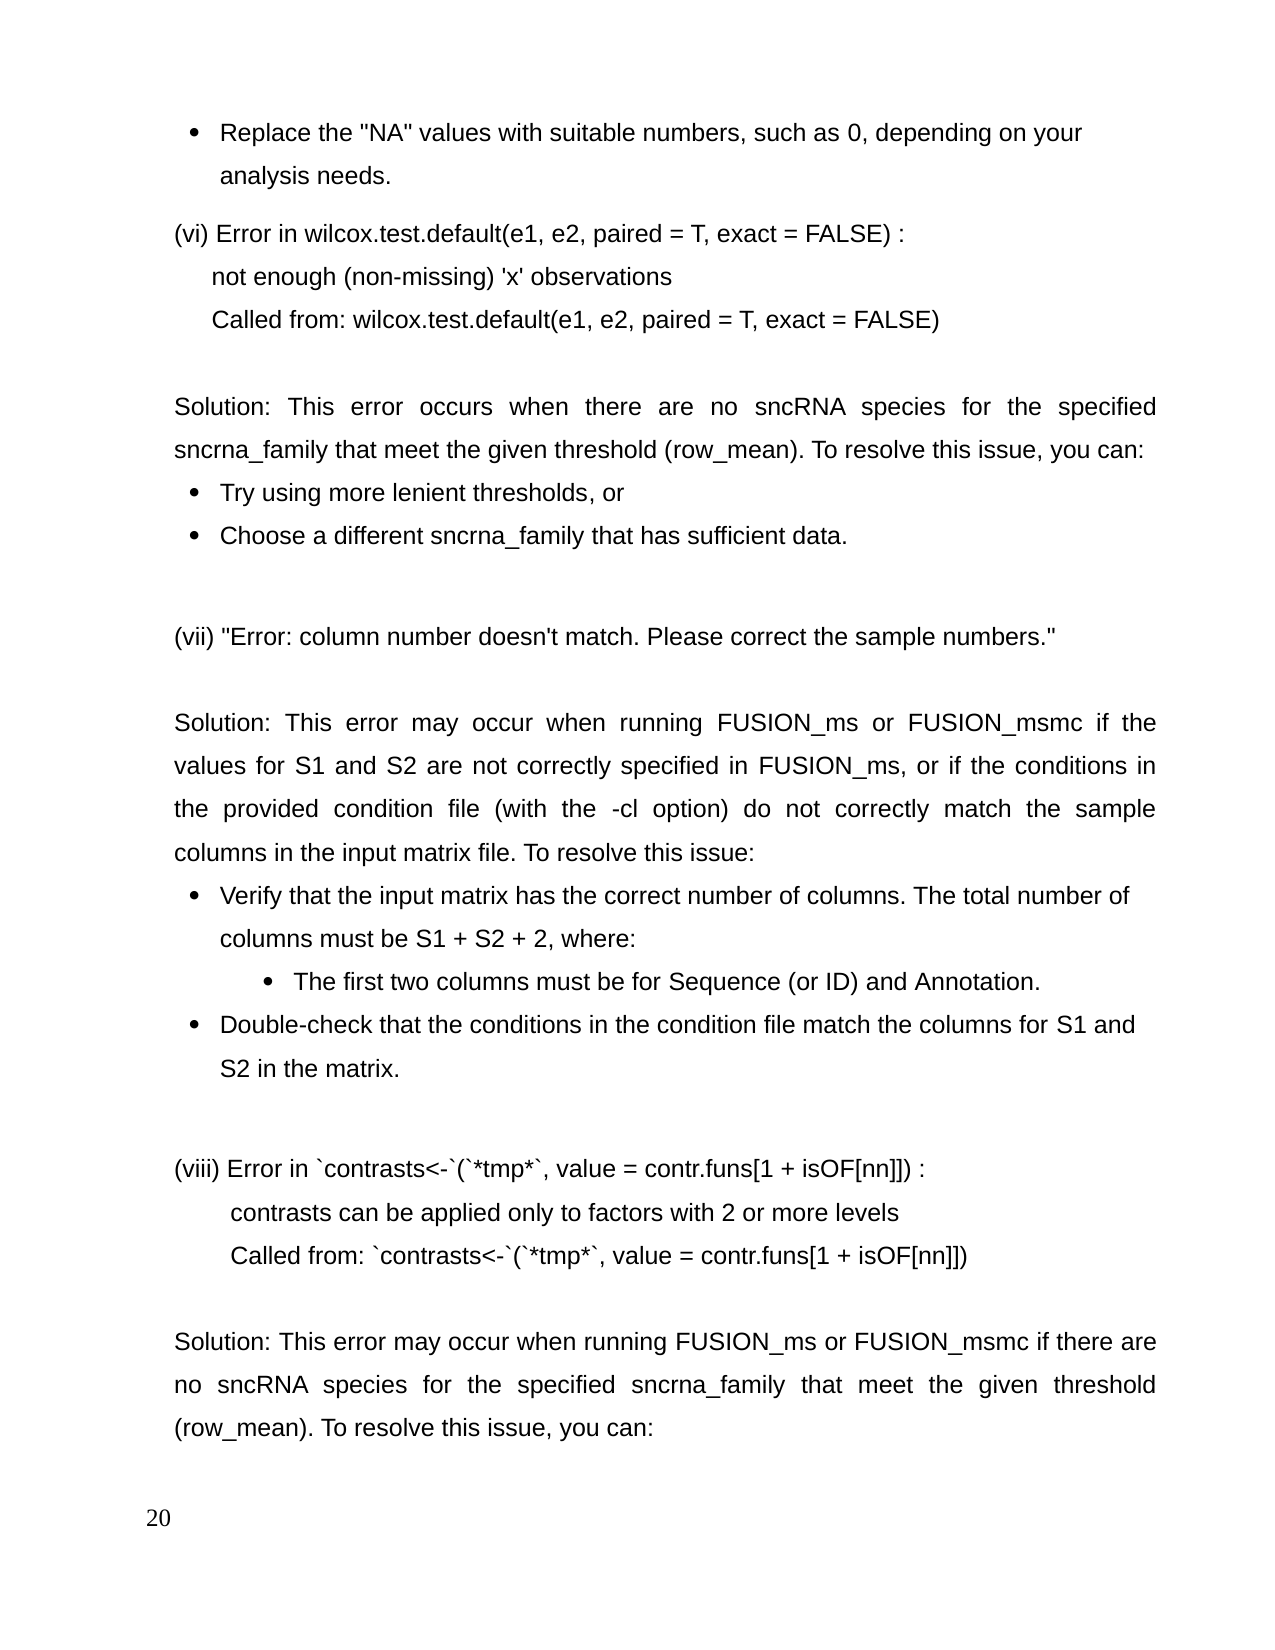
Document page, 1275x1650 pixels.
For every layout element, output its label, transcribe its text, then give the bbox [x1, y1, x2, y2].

list Try using more lenient thresholds, or [190, 478, 1157, 507]
text Solution: This error occurs when there are no sncRNA species for the specified sncrna_family that meet the given threshold (row_mean). To resolve this issue, you can: [174, 392, 1157, 463]
text Solution: This error may occur when running FUSION_ms or FUSION_msmc if there are no sncRNA species for the specified sncrna_family that meet the given threshold (row_mean). To resolve this issue, you can: [174, 1327, 1157, 1442]
text Called from: wilcox.test.default(e1, e2, paired = T, exact = FALSE) [211, 305, 1157, 334]
list The first two columns must be for Sequence (or ID) and Annotation. [264, 967, 1157, 996]
list Double-check that the conditions in the condition file match the columns for S1 and S2 in the matrix. [190, 1010, 1157, 1082]
text contrasts can be applied only to factors with 2 or more levels [230, 1197, 1157, 1226]
text Solution: This error may occur when running FUSION_ms or FUSION_msmc if the values for S1 and S2 are not correctly specified in FUSION_ms, or if the conditions in the provided condition file (with the -cl option) do not correctly match the sample columns in the input matrix file. To resolve this issue: [174, 708, 1157, 866]
text not enough (non-missing) 'x' observations [211, 262, 1157, 291]
text (vi) Error in wilcox.test.default(e1, e2, paired = T, exact = FALSE) : [174, 219, 1157, 248]
list Verify that the input matrix has the correct number of columns. The total number of columns must be S1 + S2 + 2, where: [190, 881, 1157, 953]
text (viii) Error in `contrasts<-`(`*tmp*`, value = contr.funs[1 + isOF[nn]]) : [174, 1154, 1157, 1183]
list Choose a different sncrna_family that has sufficient data. [190, 521, 1157, 550]
text Called from: `contrasts<-`(`*tmp*`, value = contr.funs[1 + isOF[nn]]) [230, 1241, 1157, 1269]
text (vii) "Error: column number doesn't match. Please correct the sample numbers." [174, 622, 1157, 651]
list Replace the "NA" values with suitable numbers, such as 0, depending on your analysis needs. [190, 118, 1157, 190]
